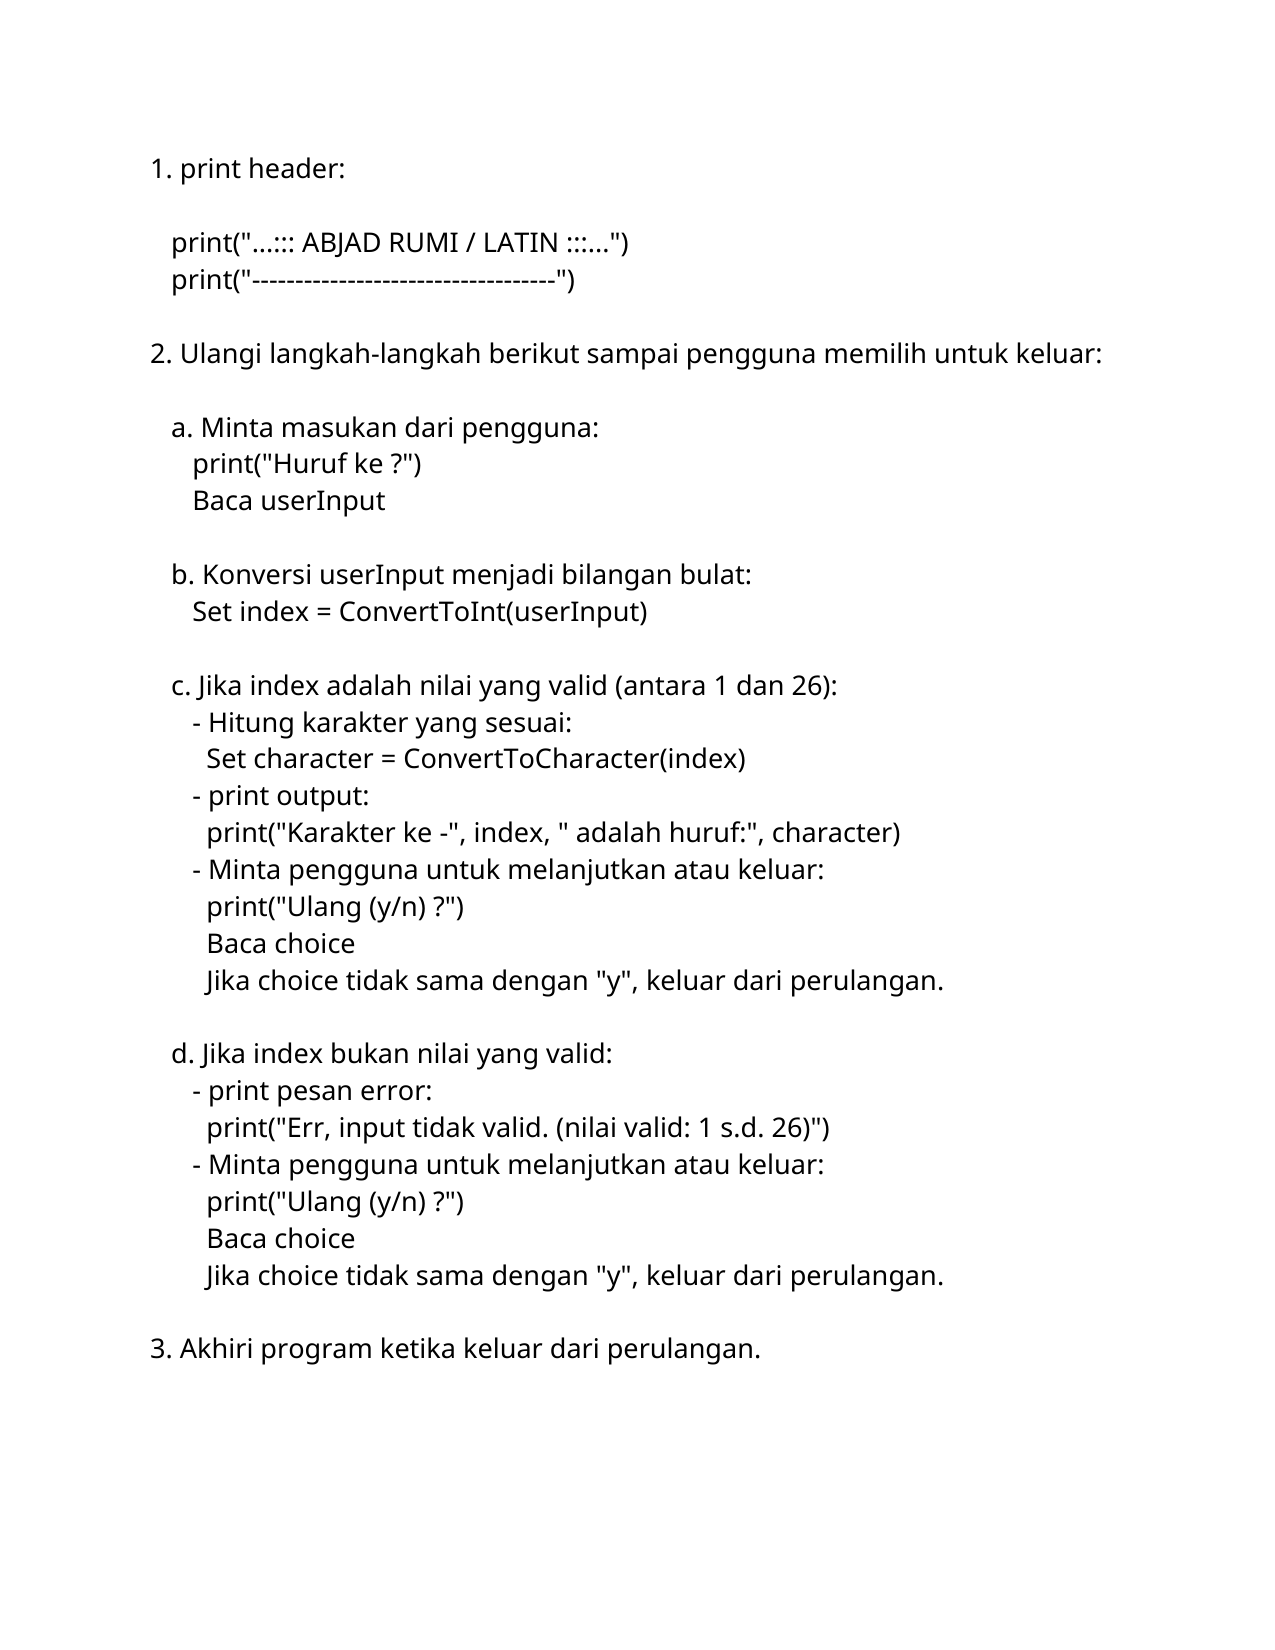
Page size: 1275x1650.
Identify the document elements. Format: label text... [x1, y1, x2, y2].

text print("Karakter ke -", index, " adalah huruf:", character) [150, 814, 1125, 851]
text - Hitung karakter yang sesuai: [150, 703, 1125, 740]
text - print pesan error: [150, 1072, 1125, 1109]
text print("...::: ABJAD RUMI / LATIN :::...") [150, 224, 1125, 261]
text print("Ulang (y/n) ?") [150, 1182, 1125, 1219]
text a. Minta masukan dari pengguna: [150, 408, 1125, 445]
text Jika choice tidak sama dengan "y", keluar dari perulangan. [150, 961, 1125, 998]
text Set index = ConvertToInt(userInput) [150, 592, 1125, 629]
text 1. print header: [150, 150, 1125, 187]
text Set character = ConvertToCharacter(index) [150, 740, 1125, 777]
text print("Ulang (y/n) ?") [150, 887, 1125, 924]
text - print output: [150, 777, 1125, 814]
text c. Jika index adalah nilai yang valid (antara 1 dan 26): [150, 666, 1125, 703]
text print("-----------------------------------") [150, 261, 1125, 297]
text b. Konversi userInput menjadi bilangan bulat: [150, 556, 1125, 592]
text - Minta pengguna untuk melanjutkan atau keluar: [150, 1146, 1125, 1182]
text - Minta pengguna untuk melanjutkan atau keluar: [150, 851, 1125, 887]
text Baca userInput [150, 482, 1125, 519]
text print("Huruf ke ?") [150, 445, 1125, 482]
text print("Err, input tidak valid. (nilai valid: 1 s.d. 26)") [150, 1109, 1125, 1146]
text d. Jika index bukan nilai yang valid: [150, 1035, 1125, 1072]
text Jika choice tidak sama dengan "y", keluar dari perulangan. [150, 1256, 1125, 1293]
text 3. Akhiri program ketika keluar dari perulangan. [150, 1330, 1125, 1367]
text Baca choice [150, 924, 1125, 961]
text 2. Ulangi langkah-langkah berikut sampai pengguna memilih untuk keluar: [150, 334, 1125, 371]
text Baca choice [150, 1219, 1125, 1256]
